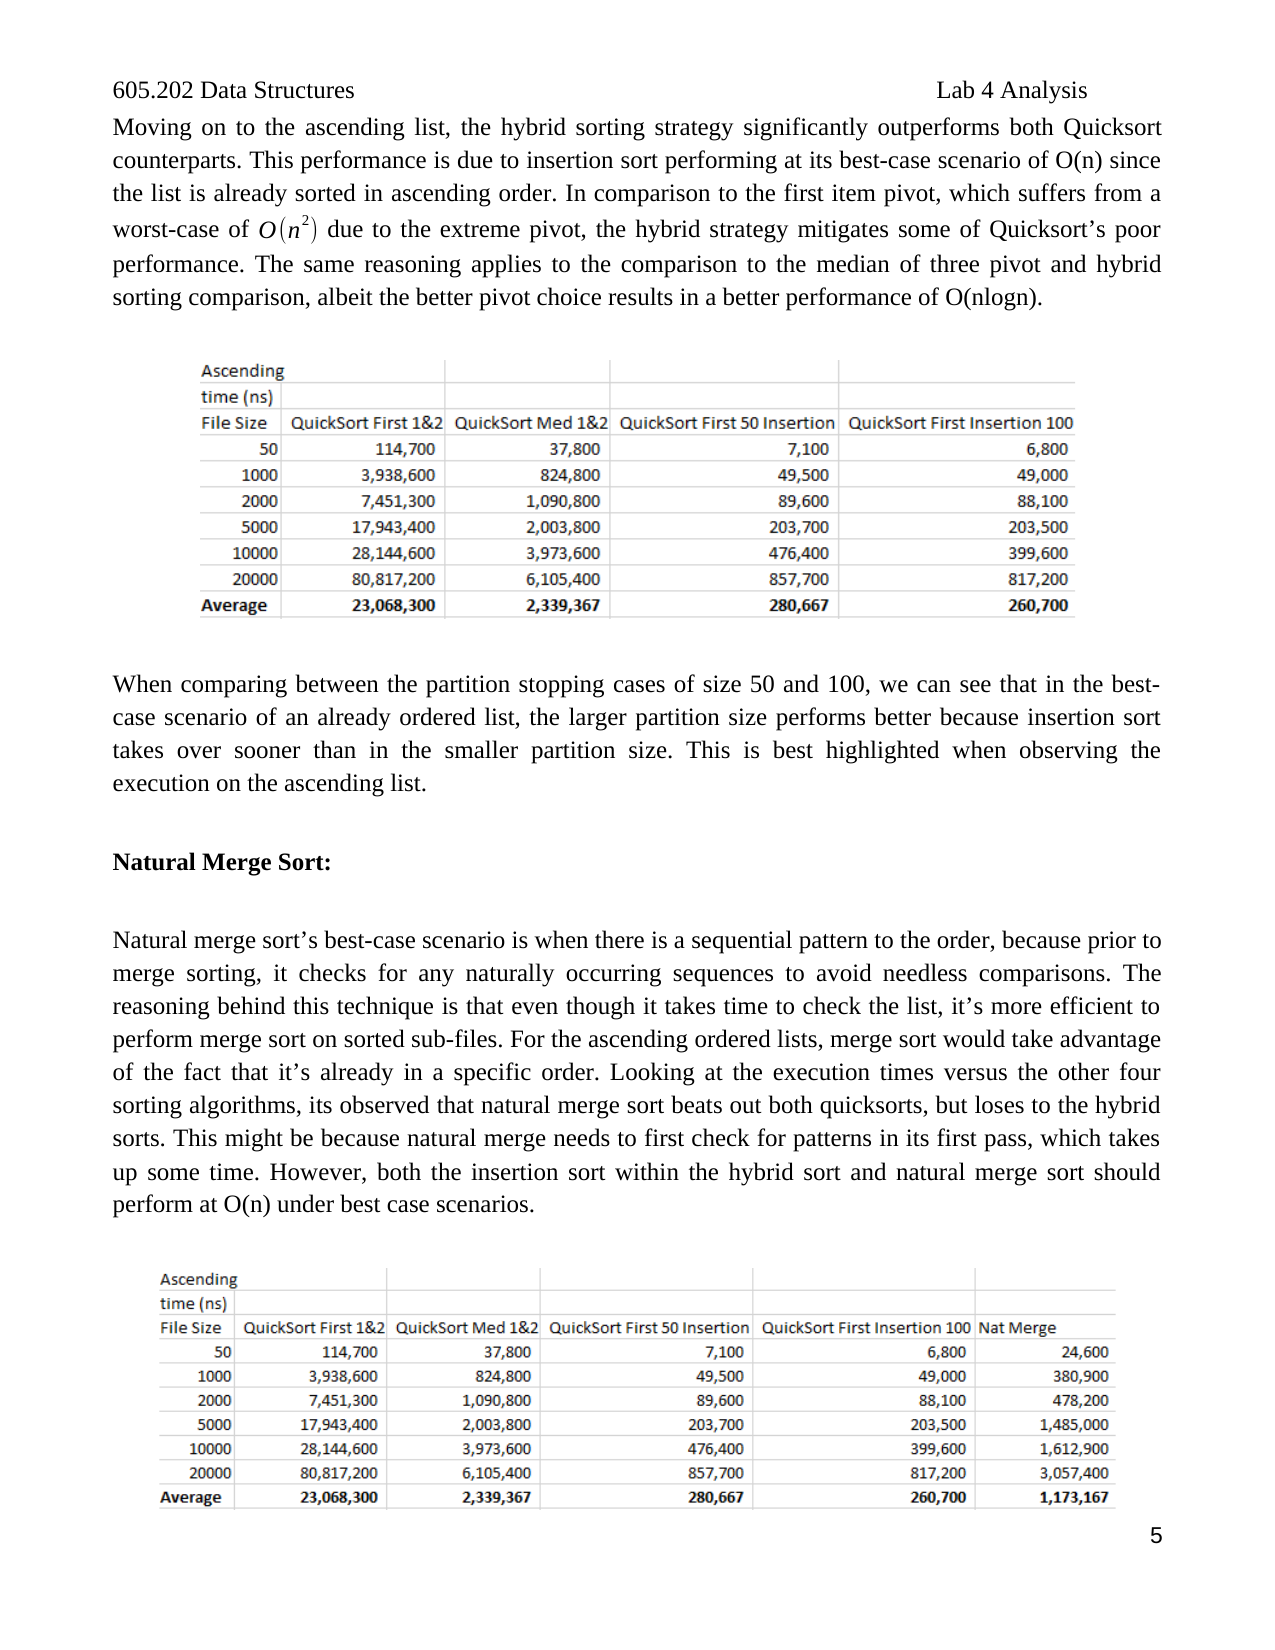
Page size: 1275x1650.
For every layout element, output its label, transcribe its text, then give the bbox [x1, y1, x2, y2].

text When comparing between the partition stopping cases of size 50 and 100, we can see that in the best-case scenario of an already ordered list, the larger partition size performs better because insertion sort takes over sooner than in the smaller partition size. This is best highlighted when observing the execution on the ascending list. [112, 669, 1162, 796]
text Natural merge sort’s best-case scenario is when there is a sequential pattern to the order, because prior to merge sorting, it checks for any naturally occurring sequences to avoid needless comparisons. The reasoning behind this technique is that even though it takes time to check the list, it’s more efficient to perform merge sort on sorted sub-files. For the ascending ordered lists, merge sort would take advantage of the fact that it’s already in a specific order. Looking at the execution times versus the other four sorting algorithms, its observed that natural merge sort beats out both quicksorts, but loses to the hybrid sorts. This might be because natural merge needs to first check for patterns in its first pass, which takes up some time. However, both the insertion sort within the hybrid sort and natural merge sort should perform at O(n) under best case scenarios. [112, 925, 1162, 1218]
text Natural Merge Sort: [112, 847, 1162, 875]
picture [159, 1268, 1116, 1510]
picture [200, 360, 1075, 619]
text Moving on to the ascending list, the hybrid sorting strategy significantly outperforms both Quicksort counterparts. This performance is due to insertion sort performing at its best-case scenario of O(n) since the list is already sorted in ascending order. In comparison to the first item pivot, which suffers from a worst-case of due to the extreme pivot, the hybrid strategy mitigates some of Quicksort’s poor performance. The same reasoning applies to the comparison to the median of three pivot and hybrid sorting comparison, albeit the better pivot choice results in a better performance of O(nlogn). [112, 112, 1162, 311]
